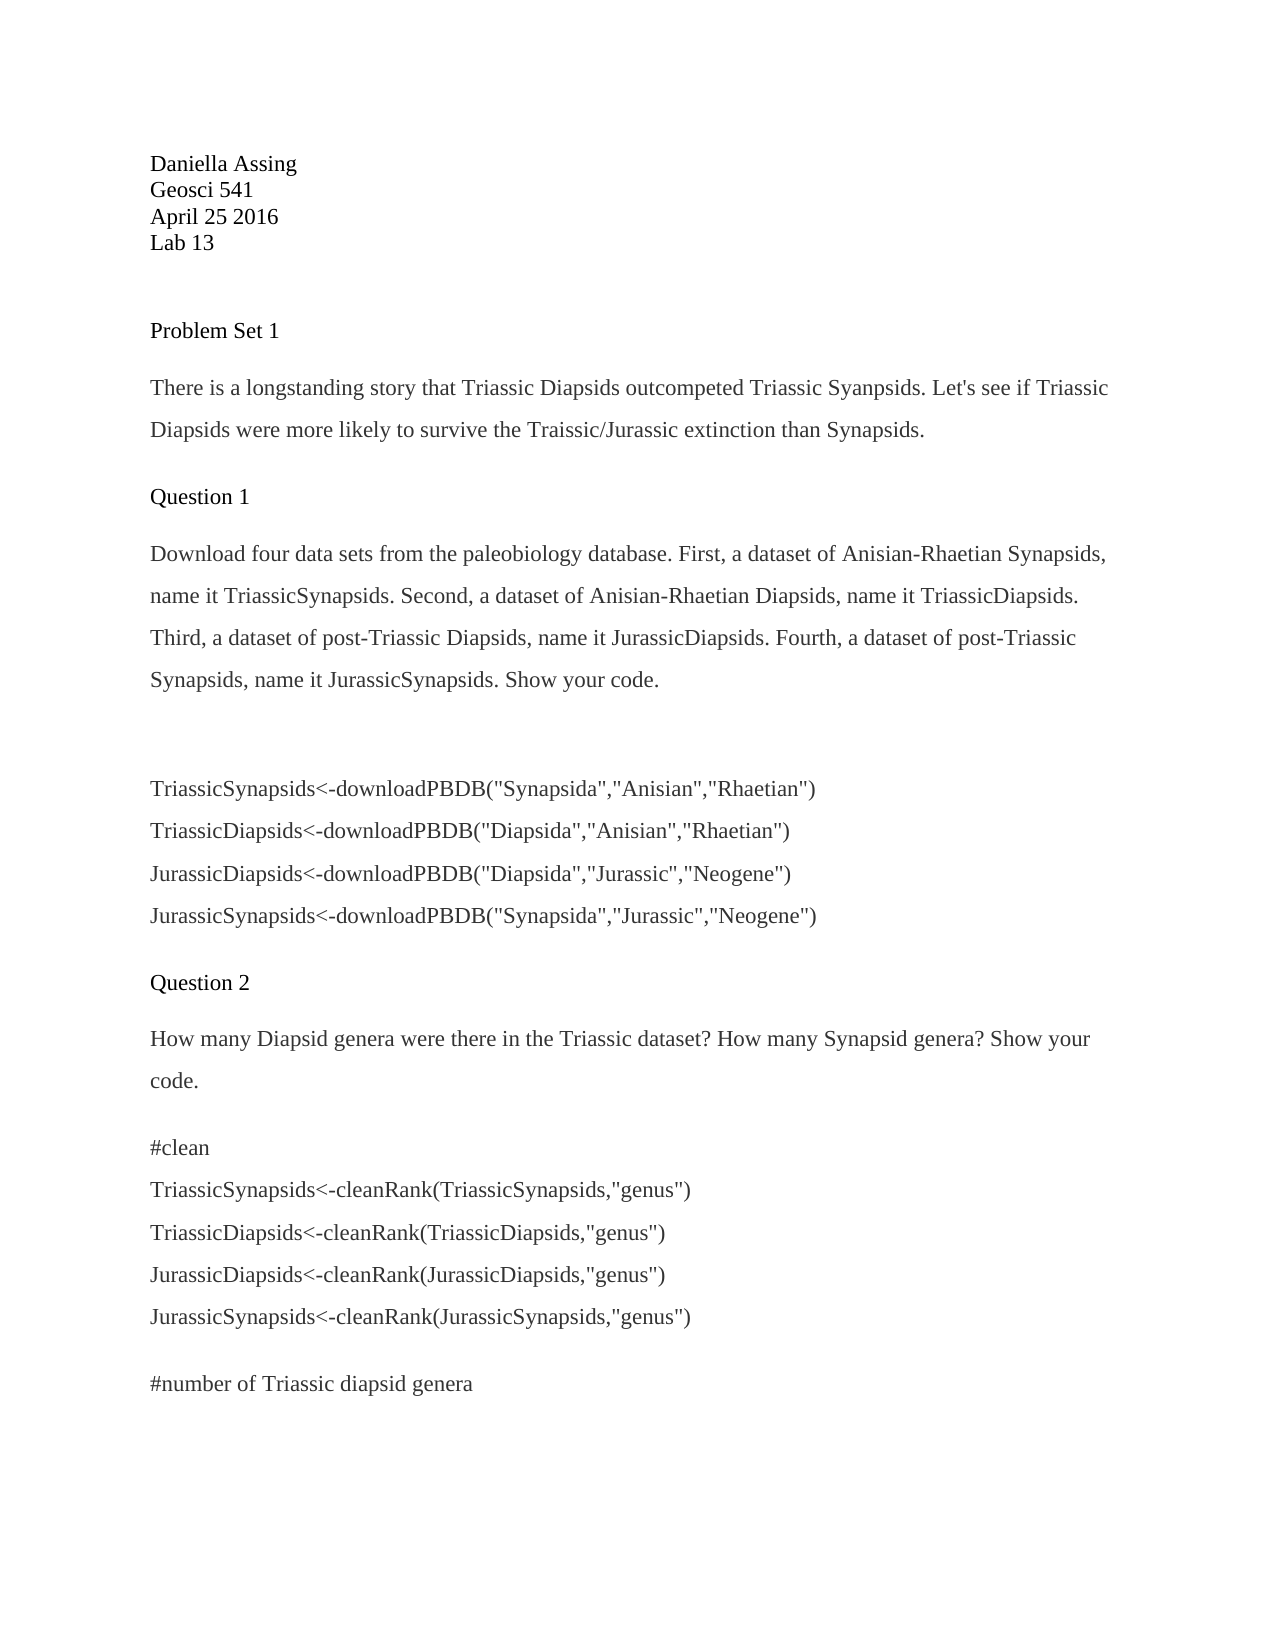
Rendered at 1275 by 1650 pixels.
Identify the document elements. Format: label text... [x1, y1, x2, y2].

text Problem Set 1 [150, 317, 1125, 343]
text Lab 13 [150, 229, 1125, 255]
text Question 2 [150, 969, 1125, 995]
text Question 1 [150, 483, 1125, 510]
text There is a longstanding story that Triassic Diapsids outcompeted Triassic Syanpsids. Let's see if Triassic Diapsids were more likely to survive the Traissic/Jurassic extinction than Synapsids. [150, 374, 1125, 443]
text TriassicSynapsids<-downloadPBDB("Synapsida","Anisian","Rhaetian") TriassicDiapsids<-downloadPBDB("Diapsida","Anisian","Rhaetian") JurassicDiapsids<-downloadPBDB("Diapsida","Jurassic","Neogene") JurassicSynapsids<-downloadPBDB("Synapsida","Jurassic","Neogene") [150, 733, 1125, 928]
text April 25 2016 [150, 203, 1125, 229]
text Geosci 541 [150, 176, 1125, 203]
text Daniella Assing [150, 150, 1125, 176]
text #number of Triassic diapsid genera [150, 1370, 1125, 1396]
text #clean TriassicSynapsids<-cleanRank(TriassicSynapsids,"genus") TriassicDiapsids<-cleanRank(TriassicDiapsids,"genus") JurassicDiapsids<-cleanRank(JurassicDiapsids,"genus") JurassicSynapsids<-cleanRank(JurassicSynapsids,"genus") [150, 1134, 1125, 1329]
text Download four data sets from the paleobiology database. First, a dataset of Anisian-Rhaetian Synapsids, name it TriassicSynapsids. Second, a dataset of Anisian-Rhaetian Diapsids, name it TriassicDiapsids. Third, a dataset of post-Triassic Diapsids, name it JurassicDiapsids. Fourth, a dataset of post-Triassic Synapsids, name it JurassicSynapsids. Show your code. [150, 540, 1125, 693]
text How many Diapsid genera were there in the Triassic dataset? How many Synapsid genera? Show your code. [150, 1025, 1125, 1094]
